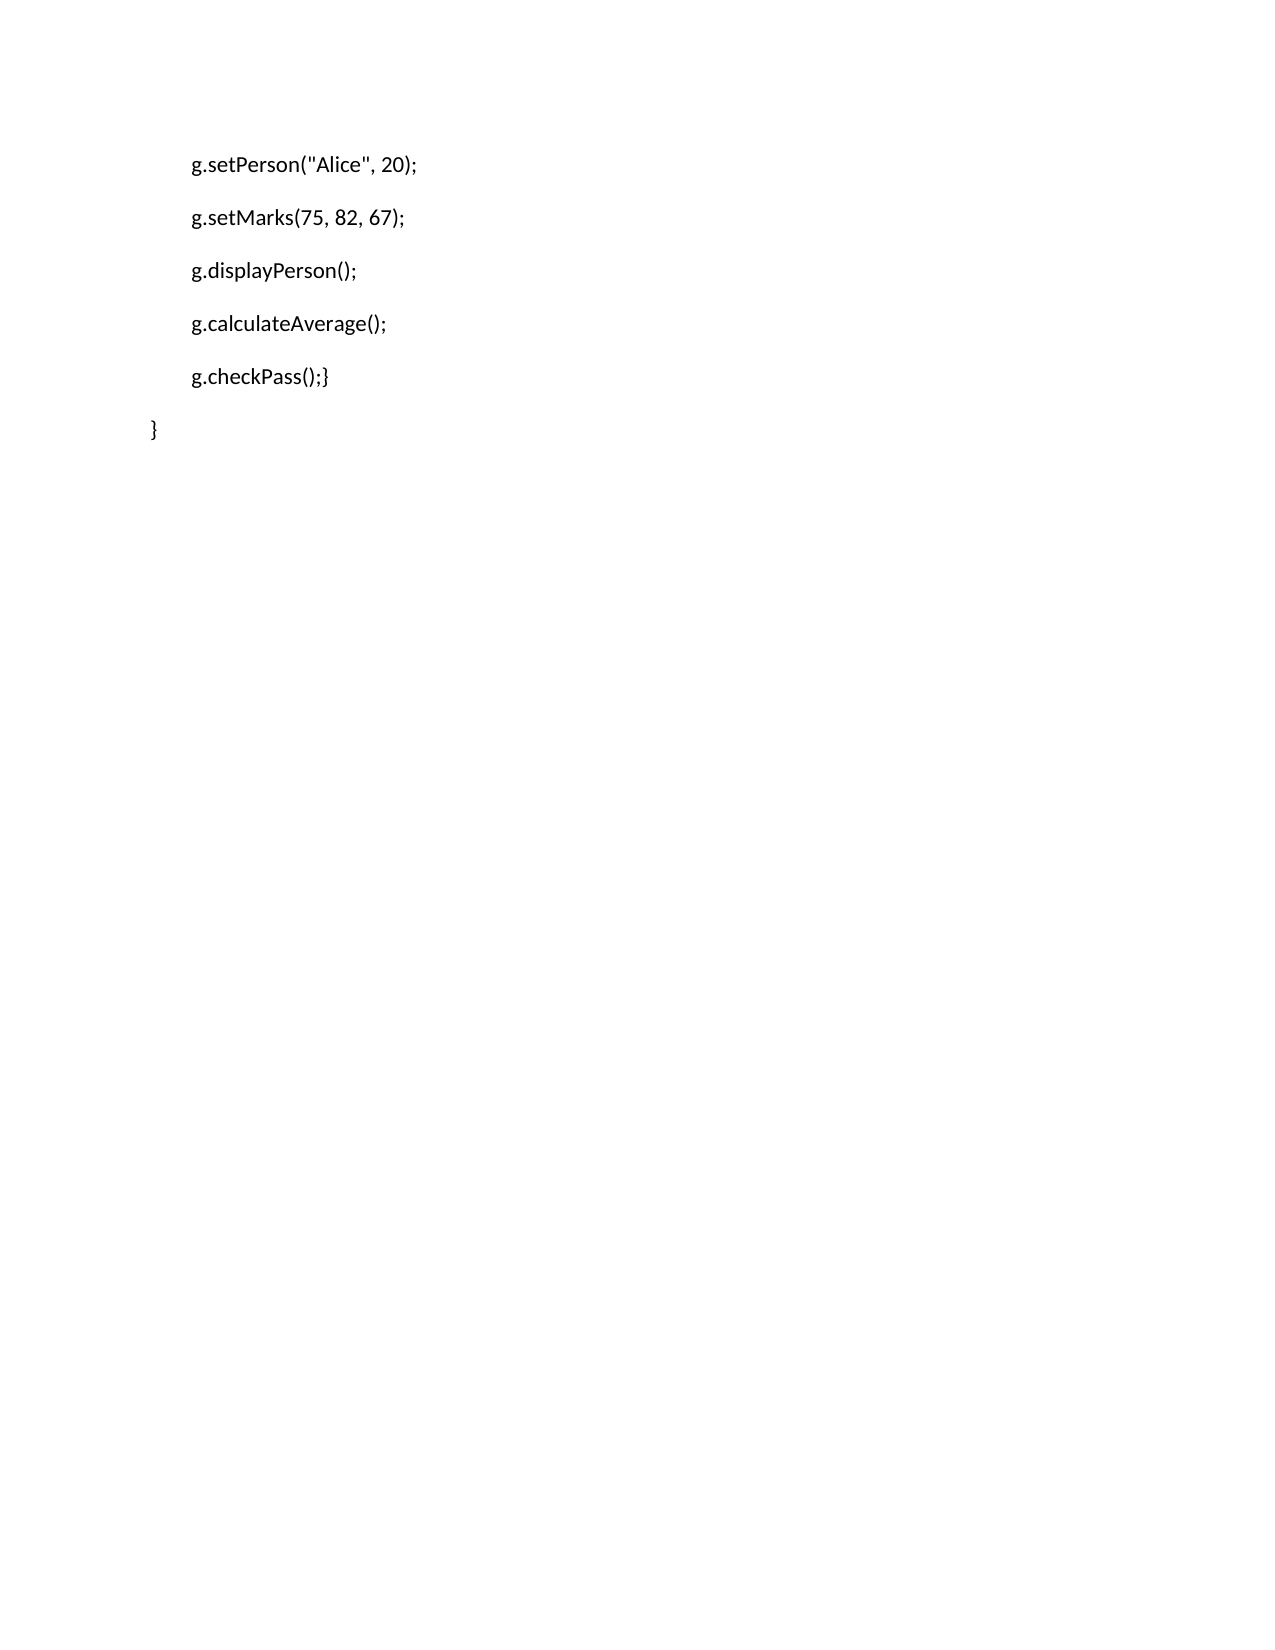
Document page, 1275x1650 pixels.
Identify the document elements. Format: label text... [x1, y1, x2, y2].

text g.checkPass();} [150, 362, 1125, 390]
text g.displayPerson(); [150, 256, 1125, 284]
text g.setPerson("Alice", 20); [150, 150, 1125, 178]
text } [150, 415, 1125, 443]
text g.setMarks(75, 82, 67); [150, 203, 1125, 231]
text g.calculateAverage(); [150, 309, 1125, 337]
